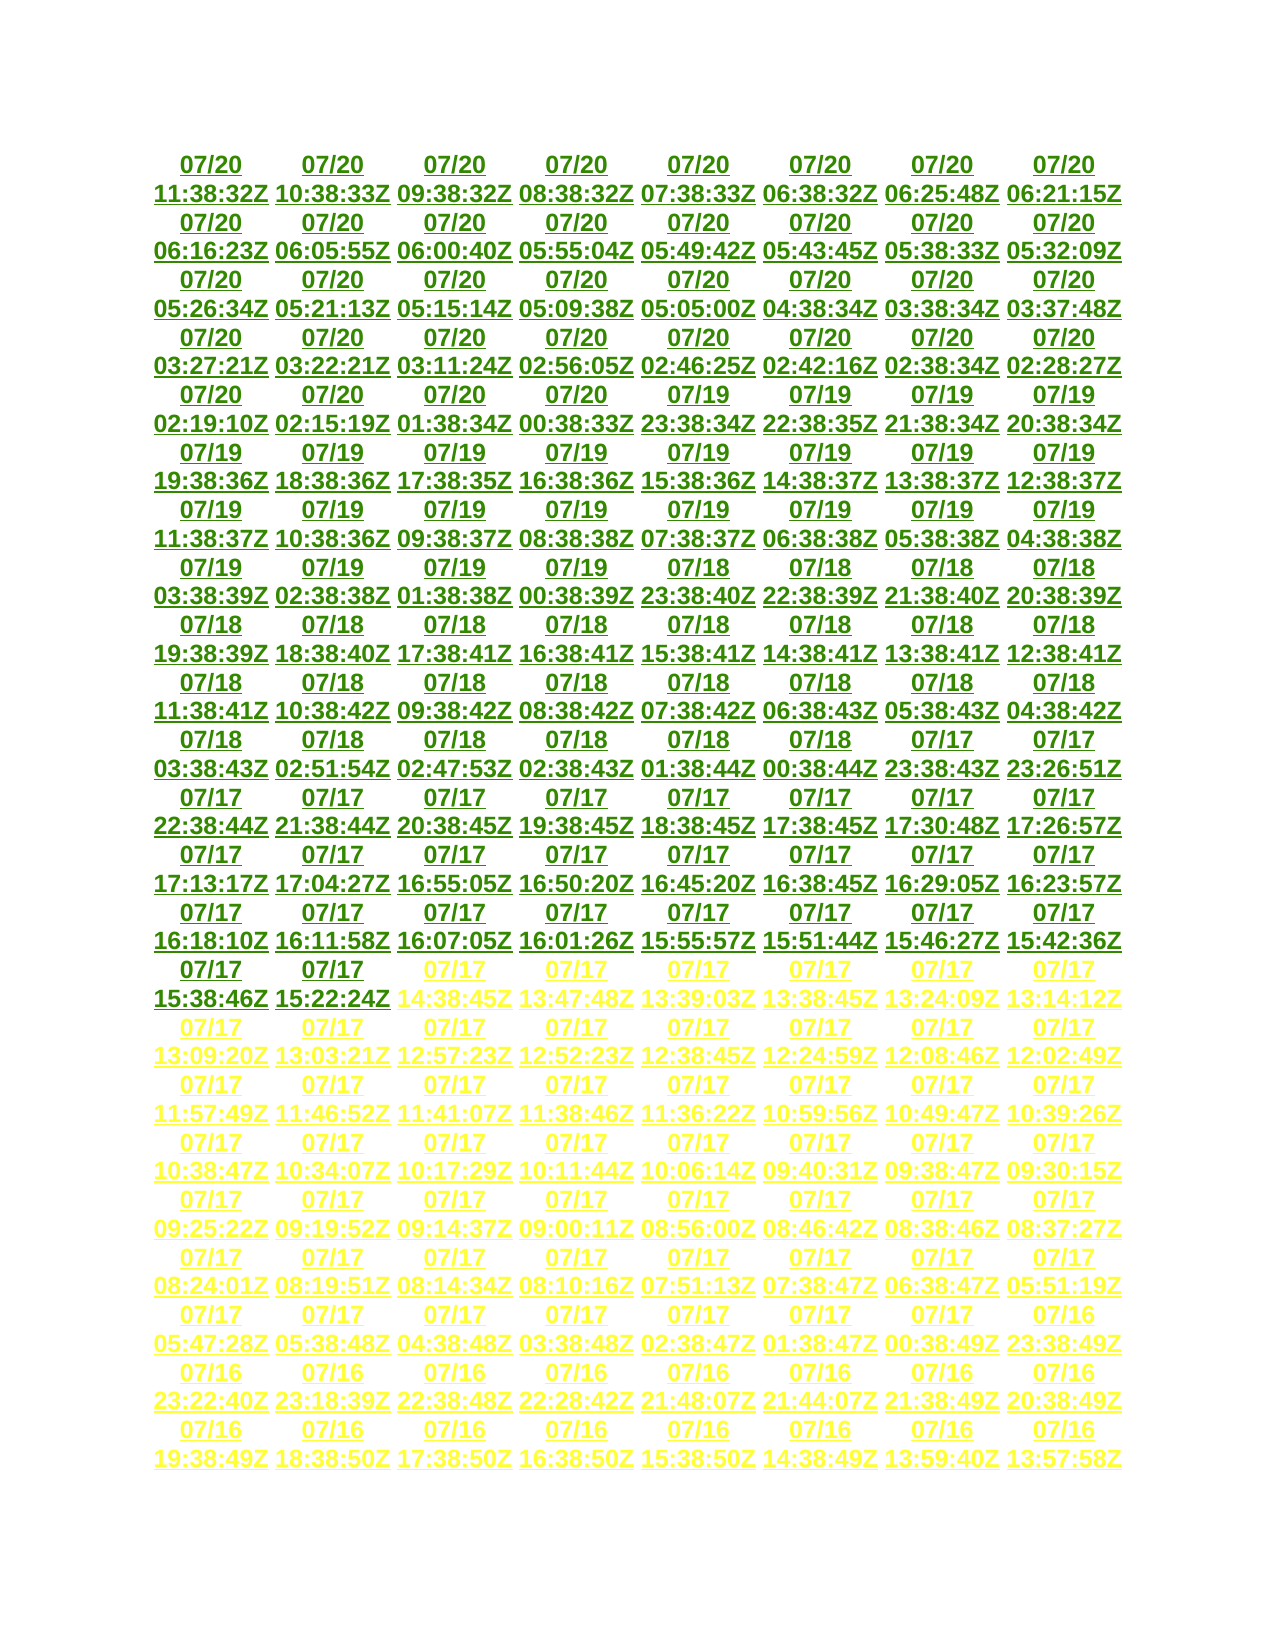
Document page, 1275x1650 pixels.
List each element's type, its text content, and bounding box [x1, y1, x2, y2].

table_cell 07/20 06:25:48Z [881, 150, 1003, 207]
table_cell 07/17 13:47:48Z [516, 955, 637, 1012]
table_cell 07/18 09:38:42Z [394, 668, 516, 725]
table_cell 07/17 09:00:11Z [516, 1185, 637, 1242]
table_cell 07/18 15:38:41Z [638, 610, 759, 667]
table_cell 07/17 08:46:42Z [759, 1185, 881, 1242]
table_cell 07/17 02:38:47Z [638, 1300, 759, 1357]
table_cell 07/16 15:38:50Z [638, 1415, 759, 1472]
table_cell 07/20 06:38:32Z [759, 150, 881, 207]
table_cell 07/17 10:49:47Z [881, 1070, 1003, 1127]
table_cell 07/17 00:38:49Z [881, 1300, 1003, 1357]
table_cell 07/20 02:56:05Z [516, 323, 637, 380]
table_cell 07/20 02:19:10Z [150, 380, 272, 437]
table_cell 07/18 07:38:42Z [638, 668, 759, 725]
table_cell 07/19 16:38:36Z [516, 438, 637, 495]
table_cell 07/16 22:28:42Z [516, 1358, 637, 1415]
table_cell 07/17 12:38:45Z [638, 1013, 759, 1070]
table_cell 07/18 02:47:53Z [394, 725, 516, 782]
table_cell 07/20 05:05:00Z [638, 265, 759, 322]
table_cell 07/17 13:09:20Z [150, 1013, 272, 1070]
table_cell 07/17 04:38:48Z [394, 1300, 516, 1357]
table_cell 07/17 10:17:29Z [394, 1128, 516, 1185]
table_cell 07/19 20:38:34Z [1003, 380, 1125, 437]
table_cell 07/16 13:57:58Z [1003, 1415, 1125, 1472]
table_cell 07/17 16:18:10Z [150, 898, 272, 955]
table_cell 07/17 16:23:57Z [1003, 840, 1125, 897]
table_cell 07/19 05:38:38Z [881, 495, 1003, 552]
table_cell 07/17 08:10:16Z [516, 1243, 637, 1300]
table_cell 07/17 07:51:13Z [638, 1243, 759, 1300]
table_cell 07/16 18:38:50Z [272, 1415, 394, 1472]
table_cell 07/20 06:00:40Z [394, 208, 516, 265]
table_cell 07/17 16:07:05Z [394, 898, 516, 955]
table_cell 07/17 17:38:45Z [759, 783, 881, 840]
table_cell 07/19 10:38:36Z [272, 495, 394, 552]
table_cell 07/18 20:38:39Z [1003, 553, 1125, 610]
table_cell 07/20 05:21:13Z [272, 265, 394, 322]
table_cell 07/18 01:38:44Z [638, 725, 759, 782]
table_cell 07/18 13:38:41Z [881, 610, 1003, 667]
table_cell 07/20 03:27:21Z [150, 323, 272, 380]
table_cell 07/20 05:15:14Z [394, 265, 516, 322]
table_cell 07/17 16:50:20Z [516, 840, 637, 897]
table_cell 07/17 15:51:44Z [759, 898, 881, 955]
table_cell 07/18 14:38:41Z [759, 610, 881, 667]
table_cell 07/18 16:38:41Z [516, 610, 637, 667]
table_cell 07/18 06:38:43Z [759, 668, 881, 725]
table_cell 07/17 16:45:20Z [638, 840, 759, 897]
table_cell 07/17 10:59:56Z [759, 1070, 881, 1127]
table_cell 07/17 17:04:27Z [272, 840, 394, 897]
table_cell 07/20 06:05:55Z [272, 208, 394, 265]
table_cell 07/17 15:38:46Z [150, 955, 272, 1012]
table_cell 07/17 21:38:44Z [272, 783, 394, 840]
table_cell 07/20 02:38:34Z [881, 323, 1003, 380]
table_cell 07/19 03:38:39Z [150, 553, 272, 610]
table_cell 07/16 23:38:49Z [1003, 1300, 1125, 1357]
table_cell 07/17 08:37:27Z [1003, 1185, 1125, 1242]
table_cell 07/20 03:11:24Z [394, 323, 516, 380]
table_cell 07/16 13:59:40Z [881, 1415, 1003, 1472]
table_cell 07/20 11:38:32Z [150, 150, 272, 207]
table_cell 07/18 12:38:41Z [1003, 610, 1125, 667]
table_cell 07/17 18:38:45Z [638, 783, 759, 840]
table_cell 07/20 04:38:34Z [759, 265, 881, 322]
table_cell 07/16 23:22:40Z [150, 1358, 272, 1415]
table_cell 07/16 21:44:07Z [759, 1358, 881, 1415]
table_cell 07/20 02:46:25Z [638, 323, 759, 380]
table_cell 07/19 02:38:38Z [272, 553, 394, 610]
table_cell 07/17 08:24:01Z [150, 1243, 272, 1300]
table_cell 07/17 08:38:46Z [881, 1185, 1003, 1242]
table_cell 07/20 02:15:19Z [272, 380, 394, 437]
table_cell 07/17 15:55:57Z [638, 898, 759, 955]
table_cell 07/17 16:11:58Z [272, 898, 394, 955]
table_cell 07/17 15:42:36Z [1003, 898, 1125, 955]
table_cell 07/17 11:57:49Z [150, 1070, 272, 1127]
table_cell 07/17 13:03:21Z [272, 1013, 394, 1070]
table_cell 07/20 08:38:32Z [516, 150, 637, 207]
table_cell 07/20 07:38:33Z [638, 150, 759, 207]
table_cell 07/20 05:43:45Z [759, 208, 881, 265]
table_cell 07/19 15:38:36Z [638, 438, 759, 495]
table_cell 07/17 03:38:48Z [516, 1300, 637, 1357]
table_cell 07/19 12:38:37Z [1003, 438, 1125, 495]
table_cell 07/18 08:38:42Z [516, 668, 637, 725]
table_cell 07/18 00:38:44Z [759, 725, 881, 782]
table_cell 07/17 12:24:59Z [759, 1013, 881, 1070]
table_cell 07/16 21:48:07Z [638, 1358, 759, 1415]
table_cell 07/18 22:38:39Z [759, 553, 881, 610]
table_cell 07/17 22:38:44Z [150, 783, 272, 840]
table_cell 07/17 14:38:45Z [394, 955, 516, 1012]
table_cell 07/17 13:24:09Z [881, 955, 1003, 1012]
table_cell 07/20 06:16:23Z [150, 208, 272, 265]
table_cell 07/20 00:38:33Z [516, 380, 637, 437]
table_cell 07/17 09:19:52Z [272, 1185, 394, 1242]
table_cell 07/19 07:38:37Z [638, 495, 759, 552]
table_cell 07/17 17:30:48Z [881, 783, 1003, 840]
table_cell 07/19 08:38:38Z [516, 495, 637, 552]
table_cell 07/16 14:38:49Z [759, 1415, 881, 1472]
table_cell 07/18 17:38:41Z [394, 610, 516, 667]
table_cell 07/17 06:38:47Z [881, 1243, 1003, 1300]
table_cell 07/20 02:28:27Z [1003, 323, 1125, 380]
table_cell 07/17 12:57:23Z [394, 1013, 516, 1070]
table_cell 07/17 09:14:37Z [394, 1185, 516, 1242]
table_cell 07/19 01:38:38Z [394, 553, 516, 610]
table_cell 07/18 23:38:40Z [638, 553, 759, 610]
table_cell 07/20 09:38:32Z [394, 150, 516, 207]
table_cell 07/17 01:38:47Z [759, 1300, 881, 1357]
table_cell 07/17 19:38:45Z [516, 783, 637, 840]
table_cell 07/20 03:37:48Z [1003, 265, 1125, 322]
table_cell 07/17 16:38:45Z [759, 840, 881, 897]
table_cell 07/17 23:26:51Z [1003, 725, 1125, 782]
table_cell 07/19 00:38:39Z [516, 553, 637, 610]
table_cell 07/18 19:38:39Z [150, 610, 272, 667]
table_cell 07/17 13:38:45Z [759, 955, 881, 1012]
table_cell 07/17 08:19:51Z [272, 1243, 394, 1300]
table_cell 07/17 17:13:17Z [150, 840, 272, 897]
table_cell 07/17 12:02:49Z [1003, 1013, 1125, 1070]
table_cell 07/17 13:14:12Z [1003, 955, 1125, 1012]
table_cell 07/19 17:38:35Z [394, 438, 516, 495]
table_cell 07/20 05:26:34Z [150, 265, 272, 322]
table_cell 07/17 08:14:34Z [394, 1243, 516, 1300]
table_cell 07/18 21:38:40Z [881, 553, 1003, 610]
table_cell 07/17 17:26:57Z [1003, 783, 1125, 840]
table_cell 07/17 07:38:47Z [759, 1243, 881, 1300]
table_cell 07/18 04:38:42Z [1003, 668, 1125, 725]
table_cell 07/17 10:34:07Z [272, 1128, 394, 1185]
table_cell 07/20 05:49:42Z [638, 208, 759, 265]
table_cell 07/17 13:39:03Z [638, 955, 759, 1012]
table_cell 07/16 23:18:39Z [272, 1358, 394, 1415]
table_cell 07/20 03:38:34Z [881, 265, 1003, 322]
table_cell 07/20 10:38:33Z [272, 150, 394, 207]
table_cell 07/17 10:38:47Z [150, 1128, 272, 1185]
table_cell 07/17 09:40:31Z [759, 1128, 881, 1185]
table_cell 07/17 11:36:22Z [638, 1070, 759, 1127]
table_cell 07/17 12:08:46Z [881, 1013, 1003, 1070]
table_cell 07/17 05:51:19Z [1003, 1243, 1125, 1300]
table_cell 07/17 11:46:52Z [272, 1070, 394, 1127]
table_cell 07/17 23:38:43Z [881, 725, 1003, 782]
table_cell 07/18 02:51:54Z [272, 725, 394, 782]
table_cell 07/18 11:38:41Z [150, 668, 272, 725]
table_cell 07/17 16:29:05Z [881, 840, 1003, 897]
table_cell 07/20 03:22:21Z [272, 323, 394, 380]
table_cell 07/17 11:38:46Z [516, 1070, 637, 1127]
table_cell 07/17 10:06:14Z [638, 1128, 759, 1185]
table_cell 07/17 10:11:44Z [516, 1128, 637, 1185]
table_cell 07/16 22:38:48Z [394, 1358, 516, 1415]
table_cell 07/18 10:38:42Z [272, 668, 394, 725]
table_cell 07/19 14:38:37Z [759, 438, 881, 495]
table_cell 07/20 05:55:04Z [516, 208, 637, 265]
table_cell 07/17 11:41:07Z [394, 1070, 516, 1127]
table_cell 07/17 15:22:24Z [272, 955, 394, 1012]
table_cell 07/19 22:38:35Z [759, 380, 881, 437]
table_cell 07/18 18:38:40Z [272, 610, 394, 667]
table_cell 07/18 03:38:43Z [150, 725, 272, 782]
table_cell 07/20 05:32:09Z [1003, 208, 1125, 265]
table_cell 07/17 08:56:00Z [638, 1185, 759, 1242]
table_cell 07/16 16:38:50Z [516, 1415, 637, 1472]
table_cell 07/17 05:38:48Z [272, 1300, 394, 1357]
table_cell 07/17 09:30:15Z [1003, 1128, 1125, 1185]
table_cell 07/17 05:47:28Z [150, 1300, 272, 1357]
table_cell 07/19 11:38:37Z [150, 495, 272, 552]
table_cell 07/18 02:38:43Z [516, 725, 637, 782]
table_cell 07/16 17:38:50Z [394, 1415, 516, 1472]
table_cell 07/17 20:38:45Z [394, 783, 516, 840]
table_cell 07/19 04:38:38Z [1003, 495, 1125, 552]
table_cell 07/17 12:52:23Z [516, 1013, 637, 1070]
table_cell 07/17 16:55:05Z [394, 840, 516, 897]
table_cell 07/20 01:38:34Z [394, 380, 516, 437]
table_cell 07/20 05:38:33Z [881, 208, 1003, 265]
table_cell 07/19 21:38:34Z [881, 380, 1003, 437]
table_cell 07/19 09:38:37Z [394, 495, 516, 552]
table_cell 07/17 09:25:22Z [150, 1185, 272, 1242]
table_cell 07/20 02:42:16Z [759, 323, 881, 380]
table_cell 07/17 10:39:26Z [1003, 1070, 1125, 1127]
table_cell 07/19 18:38:36Z [272, 438, 394, 495]
table_cell 07/19 06:38:38Z [759, 495, 881, 552]
table_cell 07/19 13:38:37Z [881, 438, 1003, 495]
table_cell 07/16 21:38:49Z [881, 1358, 1003, 1415]
table_cell 07/20 06:21:15Z [1003, 150, 1125, 207]
table_cell 07/16 20:38:49Z [1003, 1358, 1125, 1415]
table_cell 07/19 23:38:34Z [638, 380, 759, 437]
table_cell 07/20 05:09:38Z [516, 265, 637, 322]
table_cell 07/18 05:38:43Z [881, 668, 1003, 725]
table_cell 07/16 19:38:49Z [150, 1415, 272, 1472]
table_cell 07/17 16:01:26Z [516, 898, 637, 955]
table_cell 07/17 15:46:27Z [881, 898, 1003, 955]
table_cell 07/17 09:38:47Z [881, 1128, 1003, 1185]
table_cell 07/19 19:38:36Z [150, 438, 272, 495]
